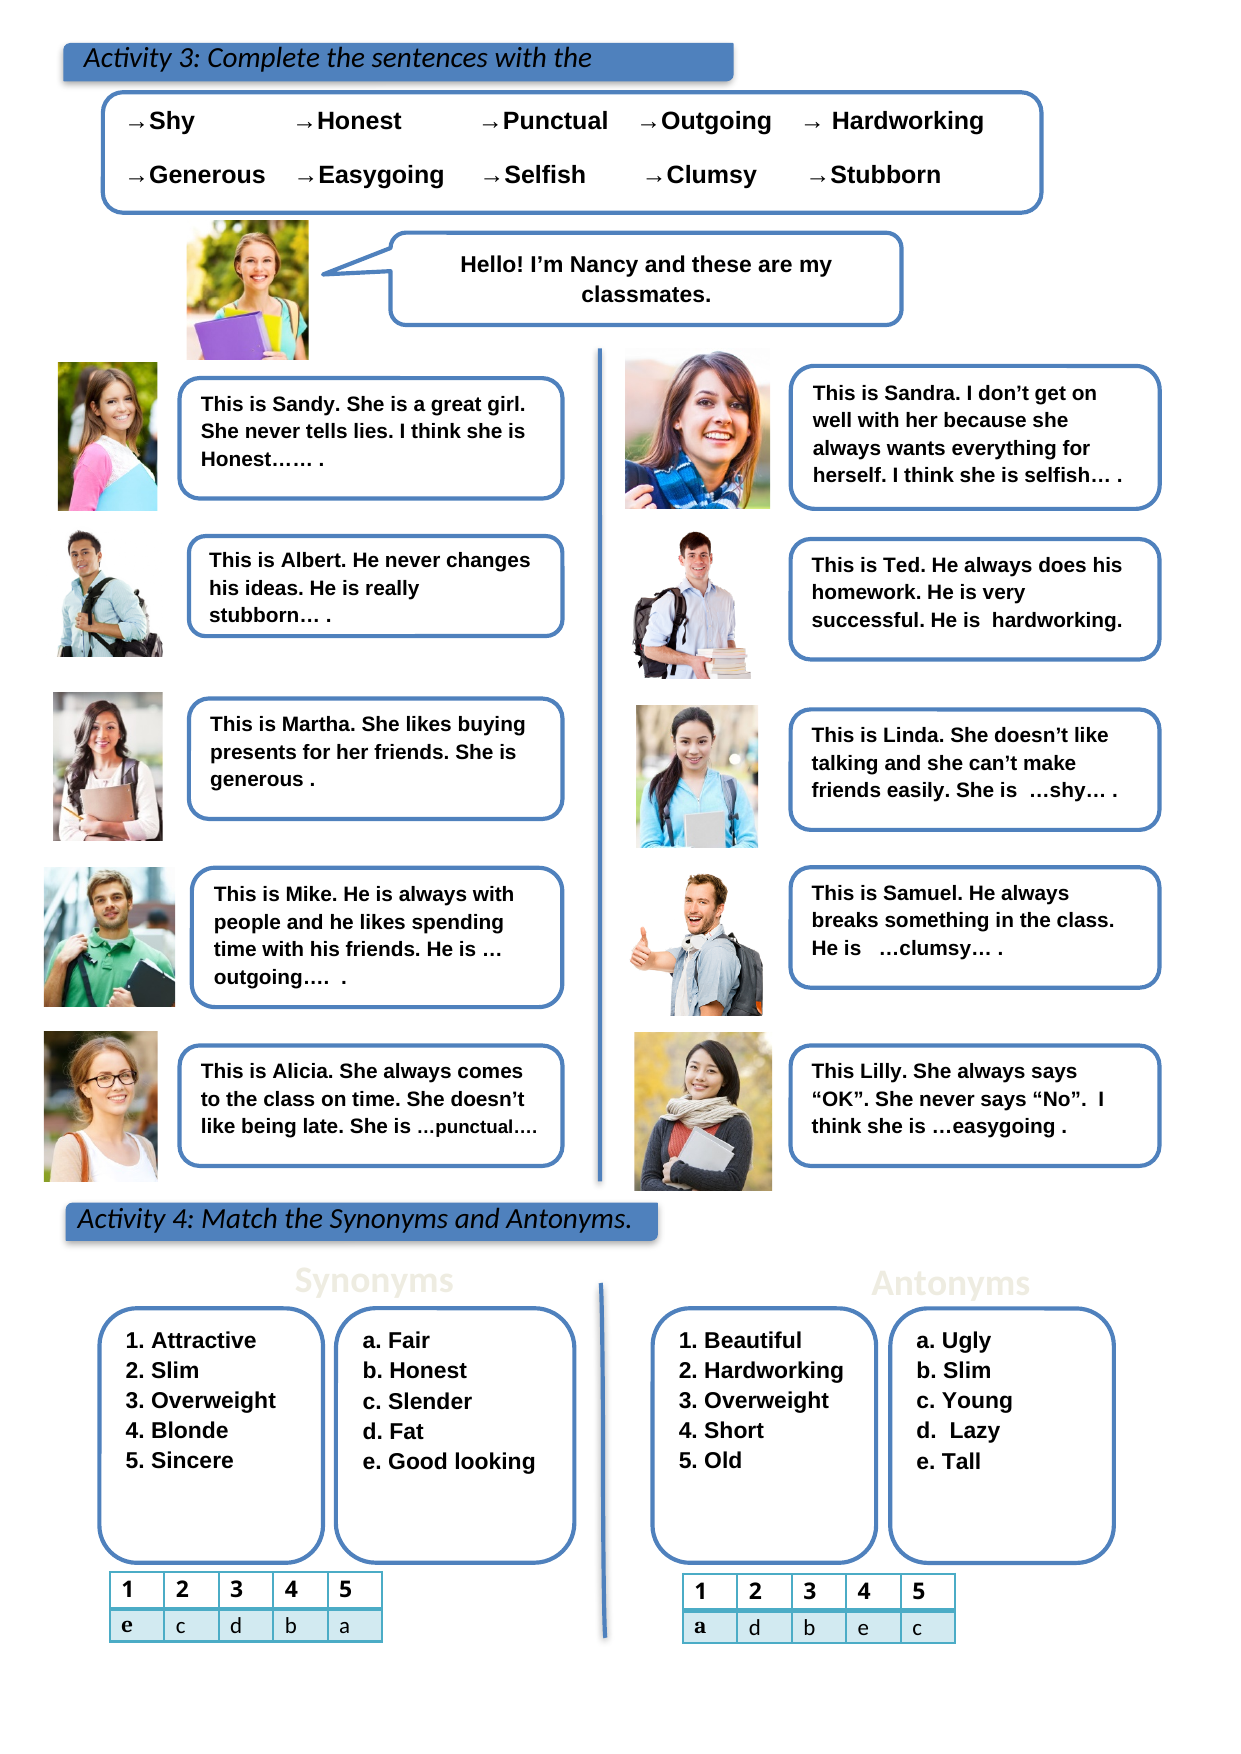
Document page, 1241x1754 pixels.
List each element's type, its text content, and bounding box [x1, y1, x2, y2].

table_cell c [902, 1613, 954, 1642]
table_cell d [738, 1613, 791, 1642]
table_header 2 [165, 1573, 218, 1607]
table_cell a [684, 1613, 736, 1642]
picture [628, 867, 763, 1016]
table_cell e [111, 1611, 163, 1640]
picture [46, 526, 163, 657]
picture [43, 867, 175, 1007]
picture [53, 692, 163, 841]
picture [636, 705, 759, 848]
picture [43, 1031, 158, 1182]
picture [625, 525, 758, 679]
table_header 4 [847, 1575, 900, 1608]
table_header 5 [329, 1573, 381, 1607]
table_cell b [793, 1613, 845, 1642]
table_header 3 [793, 1575, 845, 1608]
table_header 1 [111, 1573, 163, 1607]
table_header 2 [738, 1575, 791, 1608]
table_cell b [274, 1611, 327, 1640]
picture [634, 1032, 773, 1191]
table_header 5 [902, 1575, 954, 1608]
table_cell d [220, 1611, 272, 1640]
table_header 4 [274, 1573, 327, 1607]
table_cell c [165, 1611, 218, 1640]
picture [186, 220, 309, 360]
picture [57, 362, 158, 511]
table_header 3 [220, 1573, 272, 1607]
table_cell a [329, 1611, 381, 1640]
table_cell e [847, 1613, 900, 1642]
table_header 1 [684, 1575, 736, 1608]
picture [625, 348, 771, 509]
